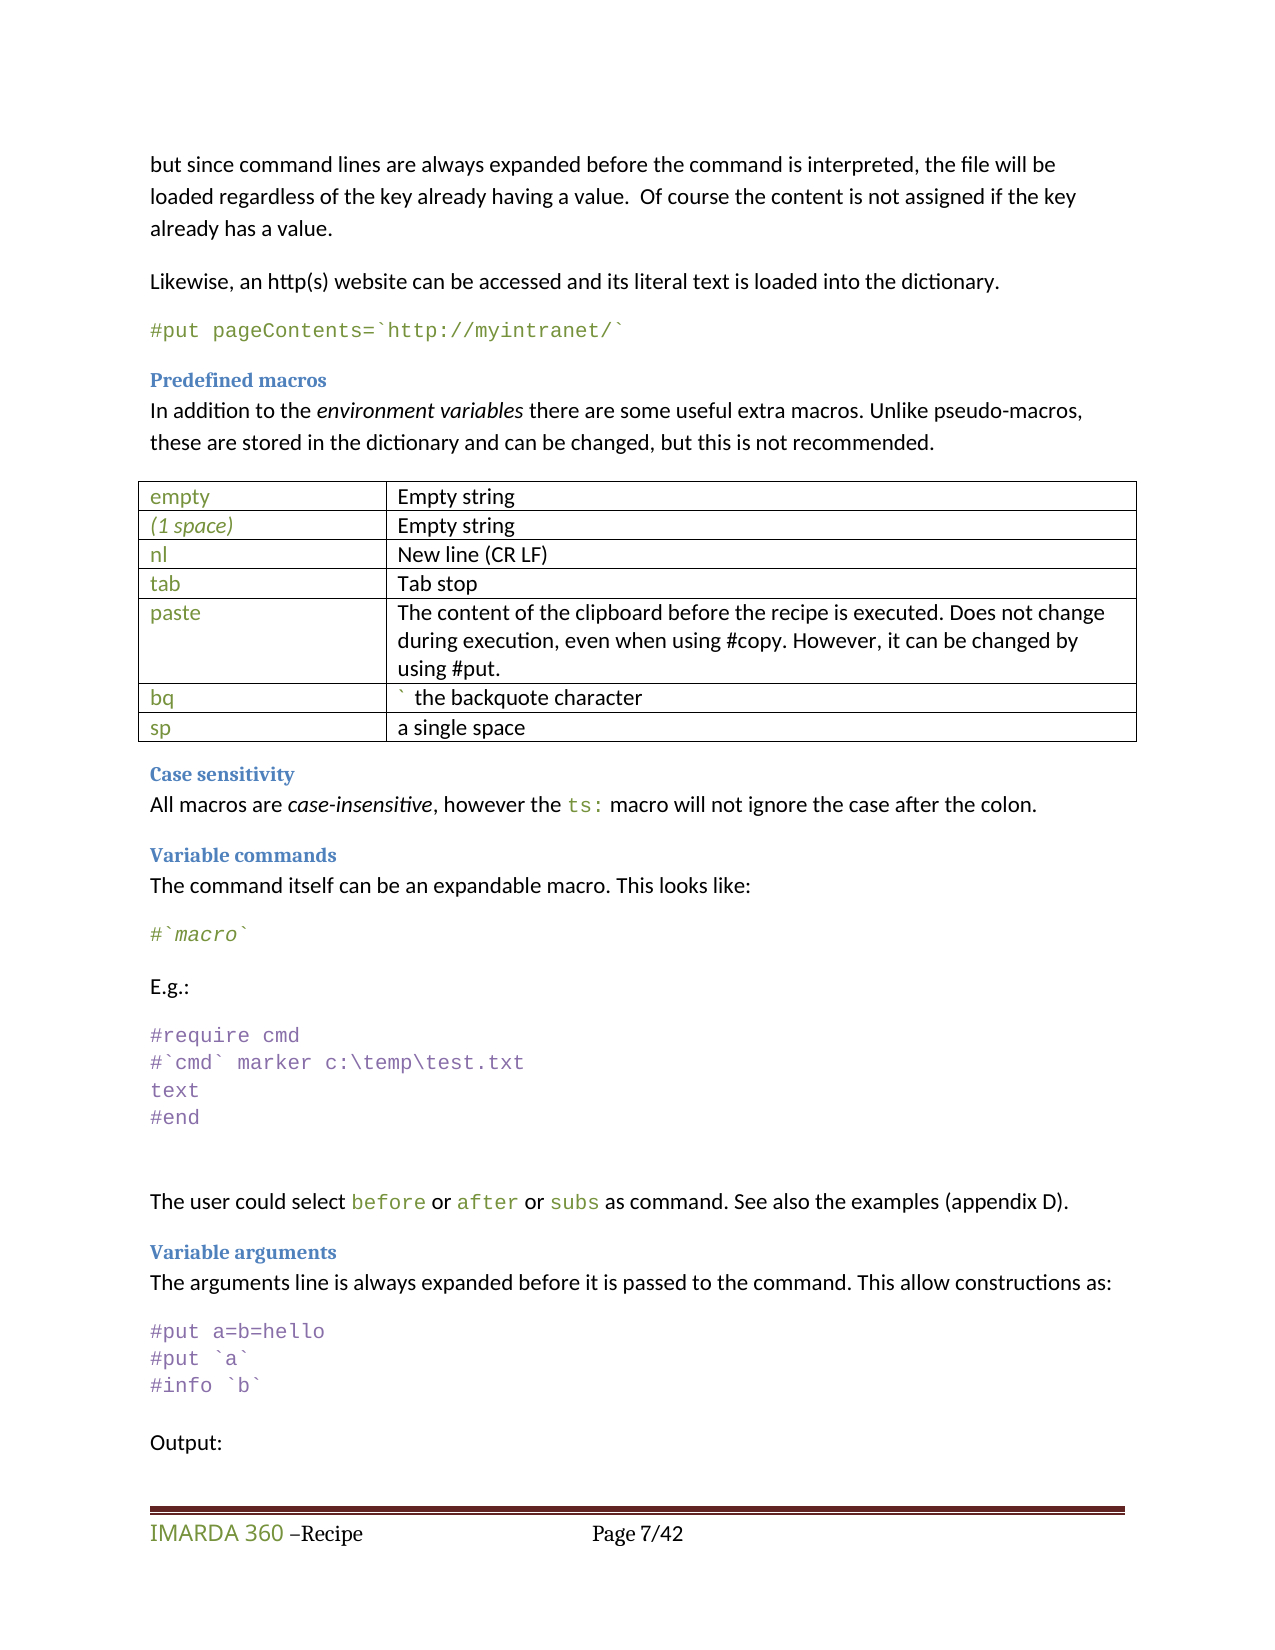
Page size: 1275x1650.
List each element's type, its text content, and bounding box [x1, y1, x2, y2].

table_cell bq [139, 684, 386, 712]
subtitle Predefined macros [150, 368, 1125, 392]
table_cell The content of the clipboard before the recipe is executed. Does not change during execution, even when using #copy. However, it can be changed by using #put. [387, 599, 1136, 682]
table_cell Empty string [387, 511, 1136, 539]
text #`macro` [150, 924, 1125, 948]
subtitle Variable commands [150, 844, 1125, 868]
text #`cmd` marker c:\temp\test.txt [150, 1052, 1125, 1076]
text In addition to the environment variables there are some useful extra macros. Unlike pseudo-macros, these are stored in the dictionary and can be changed, but this is not recommended. [150, 396, 1125, 456]
text Likewise, an http(s) website can be accessed and its literal text is loaded into the dictionary. [150, 267, 1125, 295]
text #put `a` [150, 1348, 1125, 1372]
text #put a=b=hello [150, 1321, 1125, 1345]
text The arguments line is always expanded before it is passed to the command. This allow constructions as: [150, 1268, 1125, 1296]
text The user could select before or after or subs as command. See also the examples (appendix D). [150, 1187, 1125, 1216]
table_cell tab [139, 569, 386, 597]
table_cell ` the backquote character [387, 684, 1136, 712]
text #end [150, 1107, 1125, 1130]
text Output: [150, 1428, 1125, 1456]
table_cell a single space [387, 713, 1136, 741]
text All macros are case-insensitive, however the ts: macro will not ignore the case after the colon. [150, 790, 1125, 818]
table_header Empty string [387, 482, 1136, 510]
table_cell New line (CR LF) [387, 540, 1136, 568]
text but since command lines are always expanded before the command is interpreted, the file will be loaded regardless of the key already having a value. Of course the content is not assigned if the key already has a value. [150, 150, 1125, 242]
table_cell nl [139, 540, 386, 568]
table_cell sp [139, 713, 386, 741]
table_cell Tab stop [387, 569, 1136, 597]
text #require cmd [150, 1025, 1125, 1049]
subtitle Variable arguments [150, 1241, 1125, 1264]
text E.g.: [150, 972, 1125, 1000]
subtitle Case sensitivity [150, 762, 1125, 786]
table_cell (1 space) [139, 511, 386, 539]
table_header empty [139, 482, 386, 510]
text The command itself can be an expandable macro. This looks like: [150, 871, 1125, 899]
text #put pageContents=`http://myintranet/` [150, 320, 1125, 344]
text text [150, 1079, 1125, 1103]
table_cell paste [139, 599, 386, 682]
text #info `b` [150, 1376, 1125, 1399]
